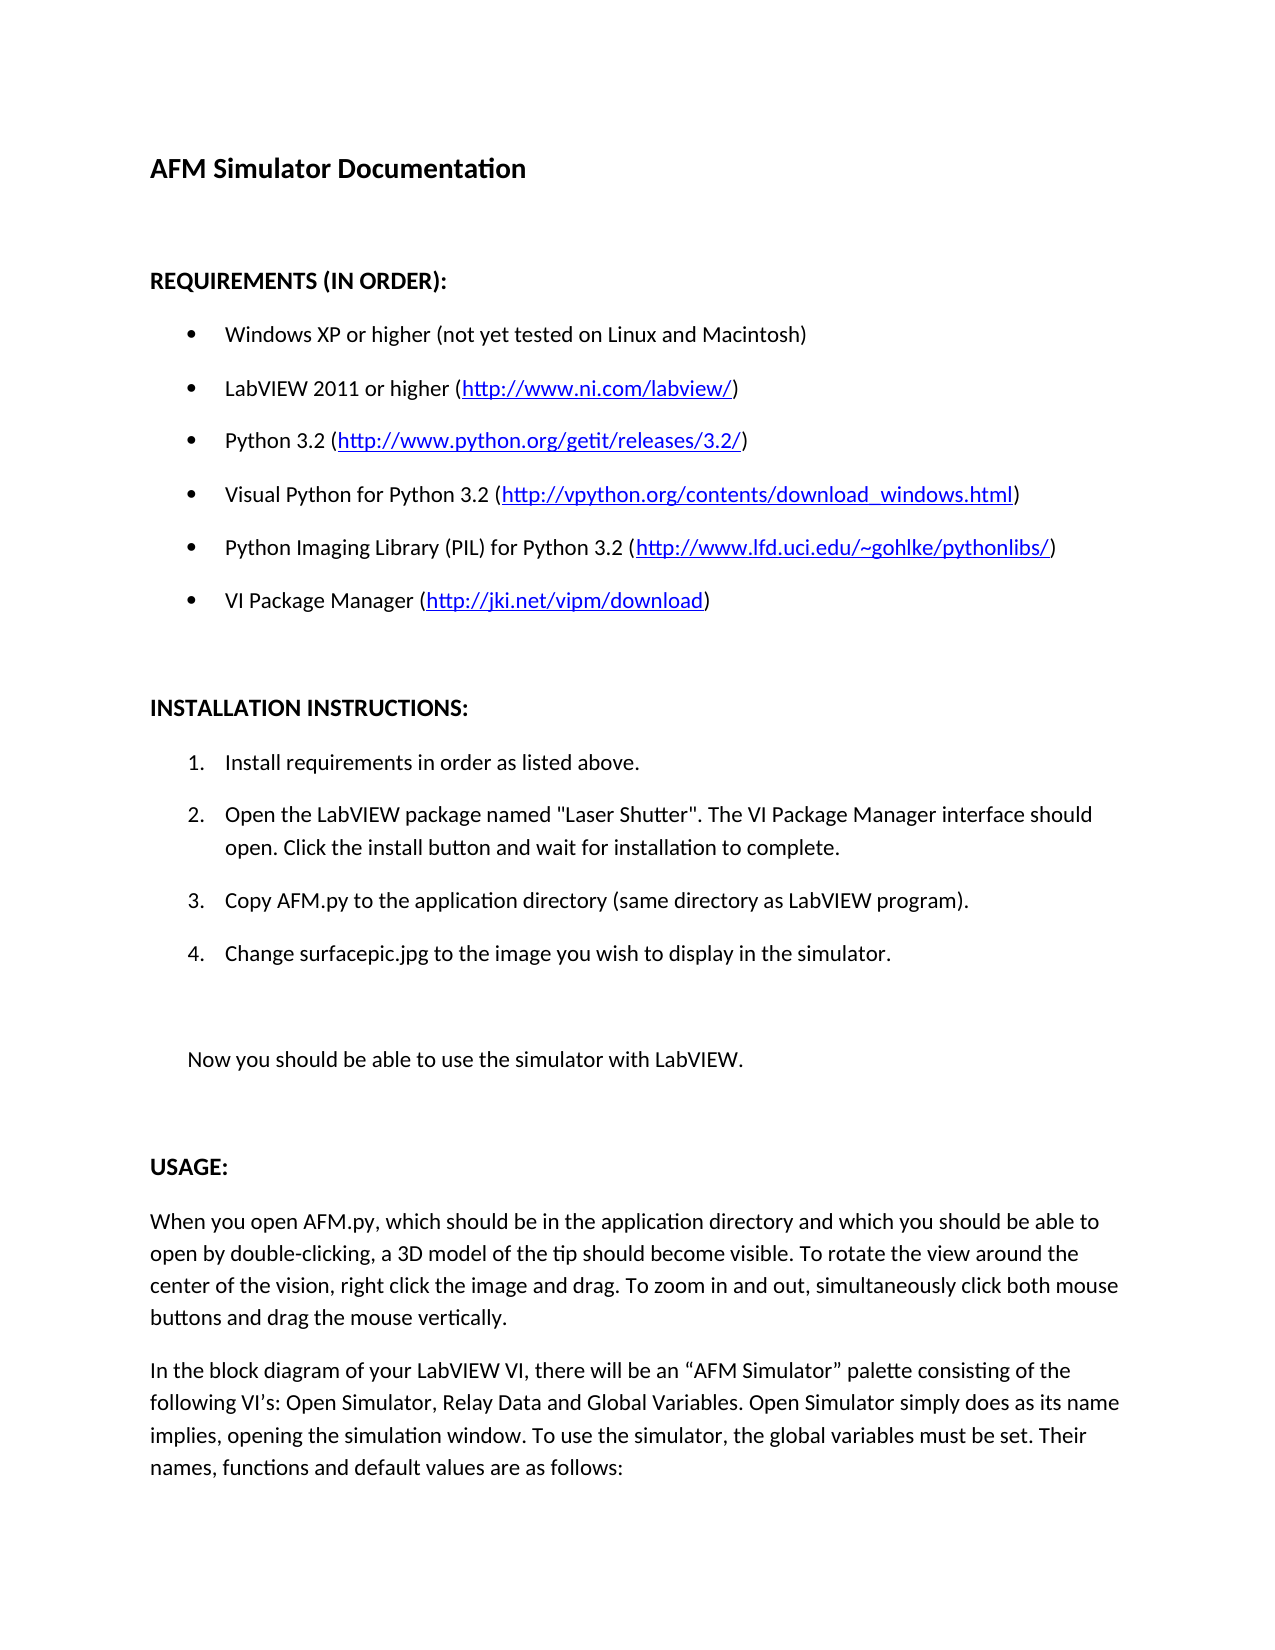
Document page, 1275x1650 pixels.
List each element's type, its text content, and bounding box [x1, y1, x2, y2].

list Python 3.2 (http://www.python.org/getit/releases/3.2/) [187, 427, 1125, 455]
list Change surfacepic.jpg to the image you wish to display in the simulator. [187, 939, 1125, 967]
text In the block diagram of your LabVIEW VI, there will be an “AFM Simulator” palette consisting of the following VI’s: Open Simulator, Relay Data and Global Variables. Open Simulator simply does as its name implies, opening the simulation window. To use the simulator, the global variables must be set. Their names, functions and default values are as follows: [150, 1356, 1125, 1481]
list LabVIEW 2011 or higher (http://www.ni.com/labview/) [187, 374, 1125, 402]
text When you open AFM.py, which should be in the application directory and which you should be able to open by double-clicking, a 3D model of the tip should become visible. To rotate the view around the center of the vision, right click the image and drag. To zoom in and out, simultaneously click both mouse buttons and drag the mouse vertically. [150, 1207, 1125, 1331]
list Windows XP or higher (not yet tested on Linux and Macintosh) [187, 321, 1125, 349]
text AFM Simulator Documentation [150, 150, 1125, 186]
text REQUIREMENTS (IN ORDER): [150, 265, 1125, 295]
list VI Package Manager (http://jki.net/vipm/download) [187, 586, 1125, 614]
list Open the LabVIEW package named "Laser Shutter". The VI Package Manager interface should open. Click the install button and wait for installation to complete. [187, 801, 1125, 861]
text USAGE: [150, 1151, 1125, 1181]
list Copy AFM.py to the application directory (same directory as LabVIEW program). [187, 886, 1125, 914]
list Install requirements in order as listed above. [187, 748, 1125, 776]
list Visual Python for Python 3.2 (http://vpython.org/contents/download_windows.html) [187, 480, 1125, 508]
text INSTALLATION INSTRUCTIONS: [150, 692, 1125, 722]
list Python Imaging Library (PIL) for Python 3.2 (http://www.lfd.uci.edu/~gohlke/pythonlibs/) [187, 533, 1125, 561]
text Now you should be able to use the simulator with LabVIEW. [187, 1045, 1125, 1073]
